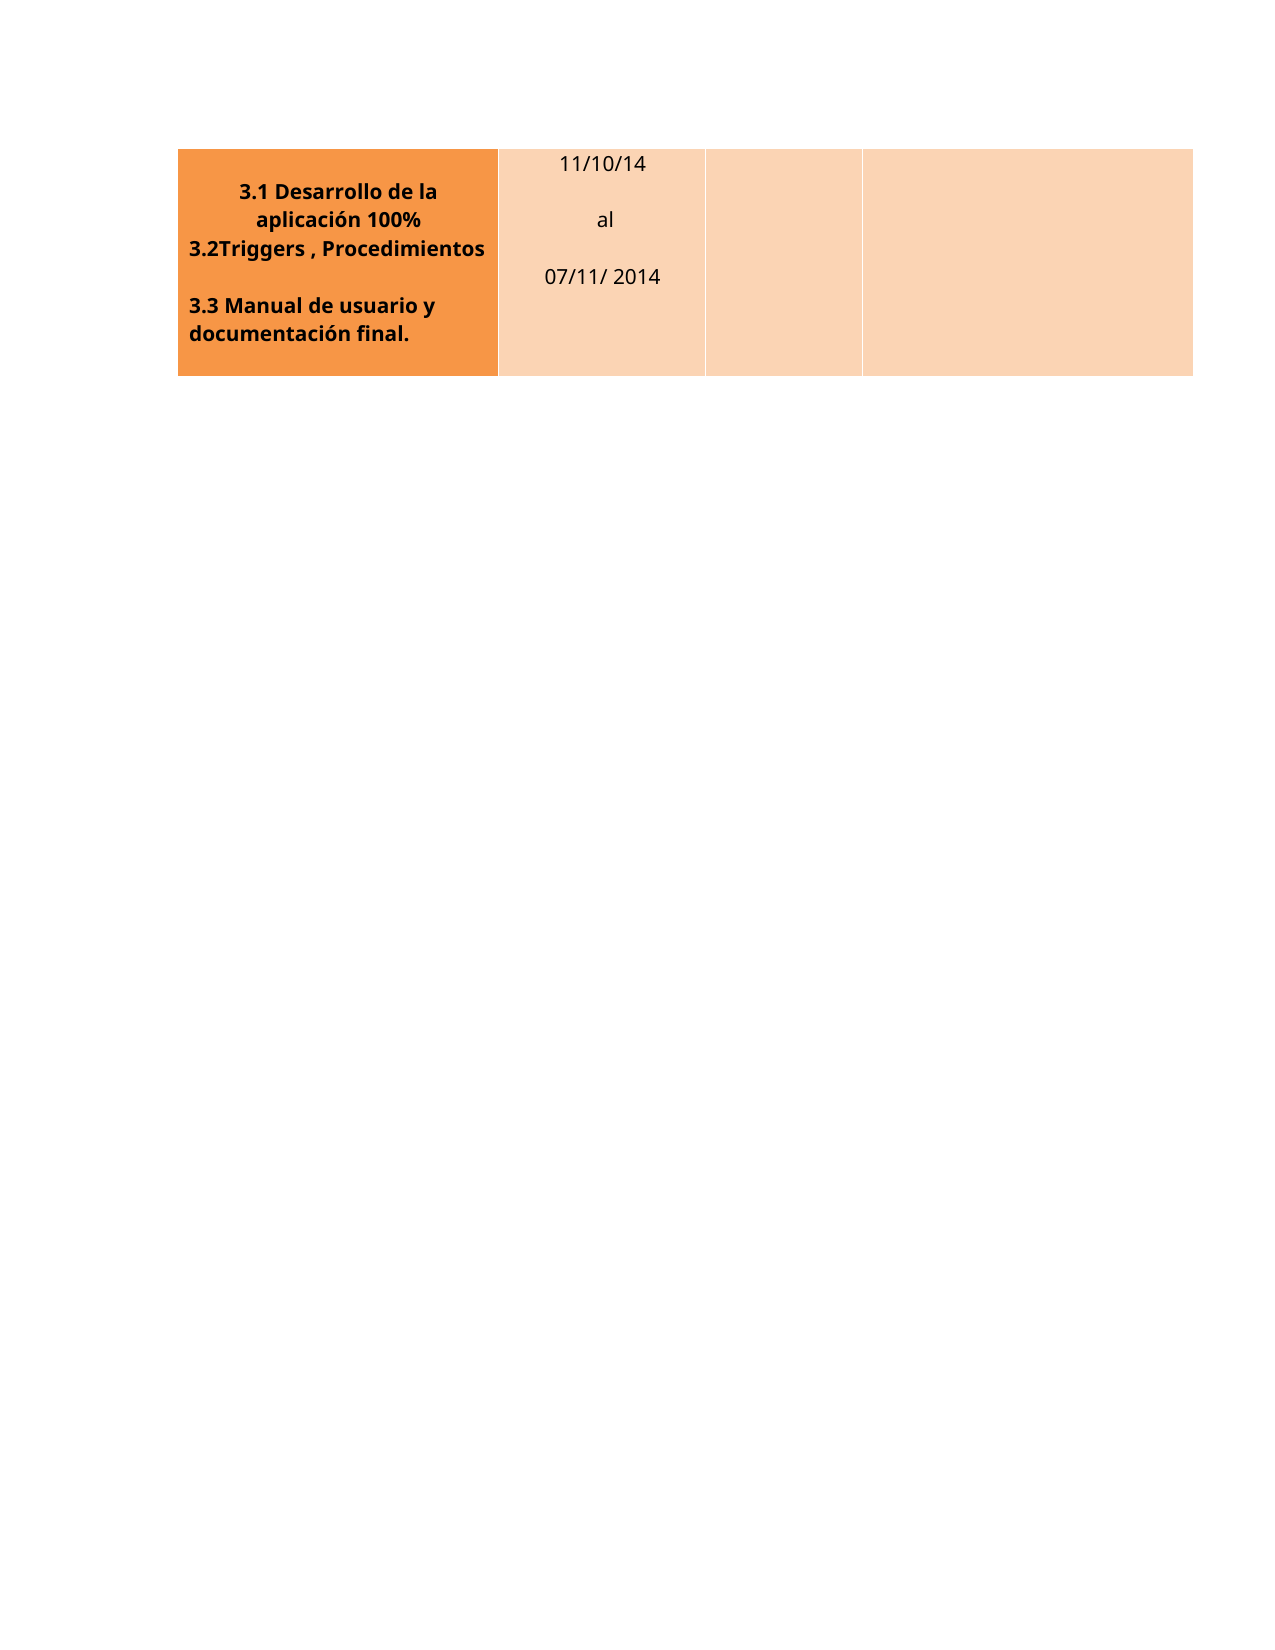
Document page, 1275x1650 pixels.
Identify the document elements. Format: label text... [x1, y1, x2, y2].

table_cell 11/10/14 al 07/11/ 2014 [499, 149, 705, 376]
table_cell Fase 3 3.1 Desarrollo de la aplicación 100% 3.2Triggers , Procedimientos 3.3 Manual de usuario y documentación final. [178, 149, 498, 376]
table_cell [863, 149, 1193, 376]
table_cell [706, 149, 862, 376]
